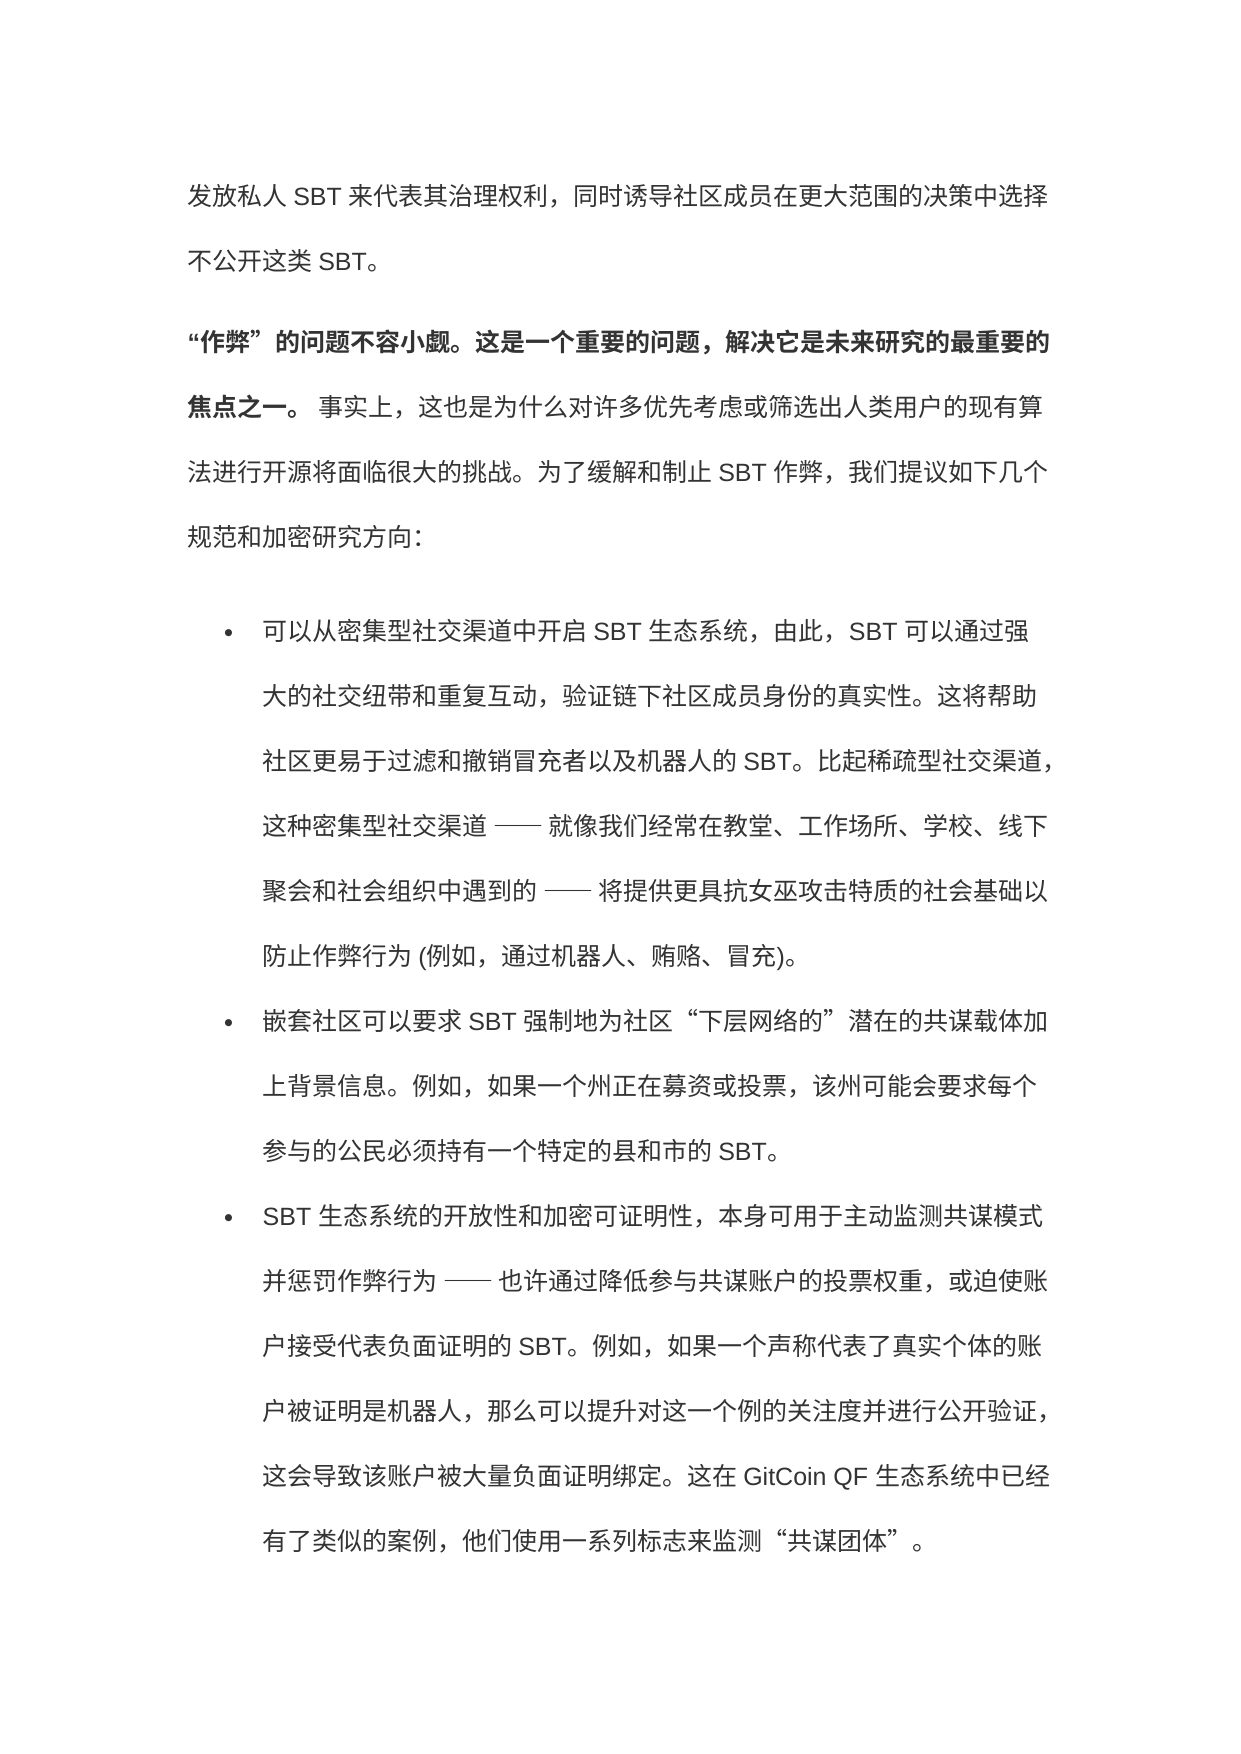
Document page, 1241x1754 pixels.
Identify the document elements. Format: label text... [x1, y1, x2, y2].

list 可以从密集型社交渠道中开启 SBT 生态系统，由此，SBT 可以通过强大的社交纽带和重复互动，验证链下社区成员身份的真实性。这将帮助社区更易于过滤和撤销冒充者以及机器人的 SBT。比起稀疏型社交渠道，这种密集型社交渠道 —— 就像我们经常在教堂、工作场所、学校、线下聚会和社会组织中遇到的 —— 将提供更具抗女巫攻击特质的社会基础以防止作弊行为 (例如，通过机器人、贿赂、冒充)。 [225, 597, 1053, 987]
list 嵌套社区可以要求 SBT 强制地为社区“下层网络的”潜在的共谋载体加上背景信息。例如，如果一个州正在募资或投票，该州可能会要求每个参与的公民必须持有一个特定的县和市的 SBT。 [225, 987, 1053, 1182]
text “作弊”的问题不容小觑。这是一个重要的问题，解决它是未来研究的最重要的焦点之一。 事实上，这也是为什么对许多优先考虑或筛选出人类用户的现有算法进行开源将面临很大的挑战。为了缓解和制止 SBT 作弊，我们提议如下几个规范和加密研究方向： [187, 308, 1053, 568]
list SBT 生态系统的开放性和加密可证明性，本身可用于主动监测共谋模式并惩罚作弊行为 —— 也许通过降低参与共谋账户的投票权重，或迫使账户接受代表负面证明的 SBT。例如，如果一个声称代表了真实个体的账户被证明是机器人，那么可以提升对这一个例的关注度并进行公开验证，这会导致该账户被大量负面证明绑定。这在 GitCoin QF 生态系统中已经有了类似的案例，他们使用一系列标志来监测“共谋团体”。 [225, 1182, 1053, 1572]
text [187, 162, 1053, 292]
